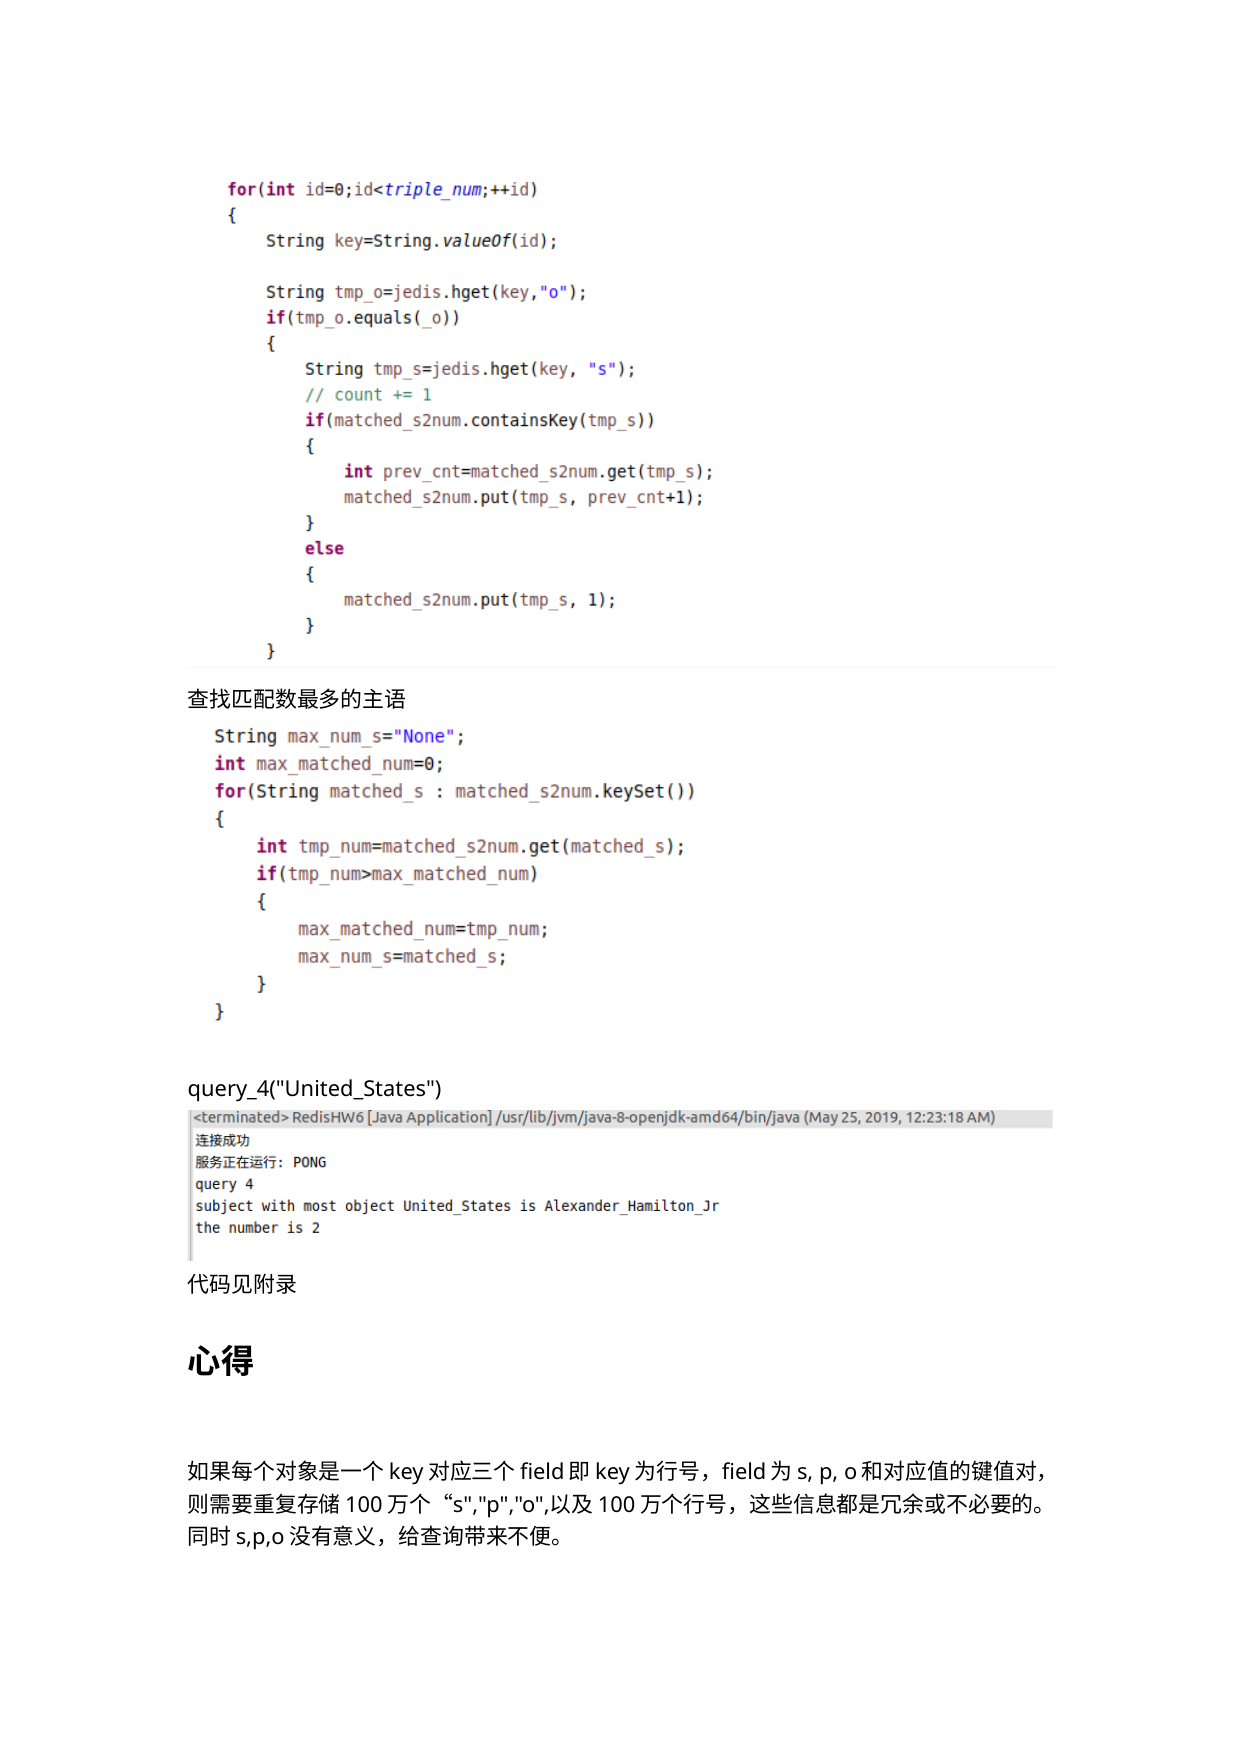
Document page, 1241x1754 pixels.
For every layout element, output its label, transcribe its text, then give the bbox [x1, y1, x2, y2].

text 如果每个对象是一个key对应三个field即key为行号，field为s, p, o和对应值的键值对，则需要重复存储100万个“s","p","o",以及100万个行号，这些信息都是冗余或不必要的。同时s,p,o没有意义，给查询带来不便。 [187, 1454, 1053, 1551]
text 查找匹配数最多的主语 [187, 682, 1053, 714]
picture [187, 1110, 1053, 1261]
picture [187, 723, 1053, 1031]
picture [187, 176, 1053, 668]
text query_4("United_States") [187, 1072, 1053, 1104]
text 代码见附录 [187, 1267, 1053, 1299]
subtitle 心得 [187, 1327, 1053, 1392]
